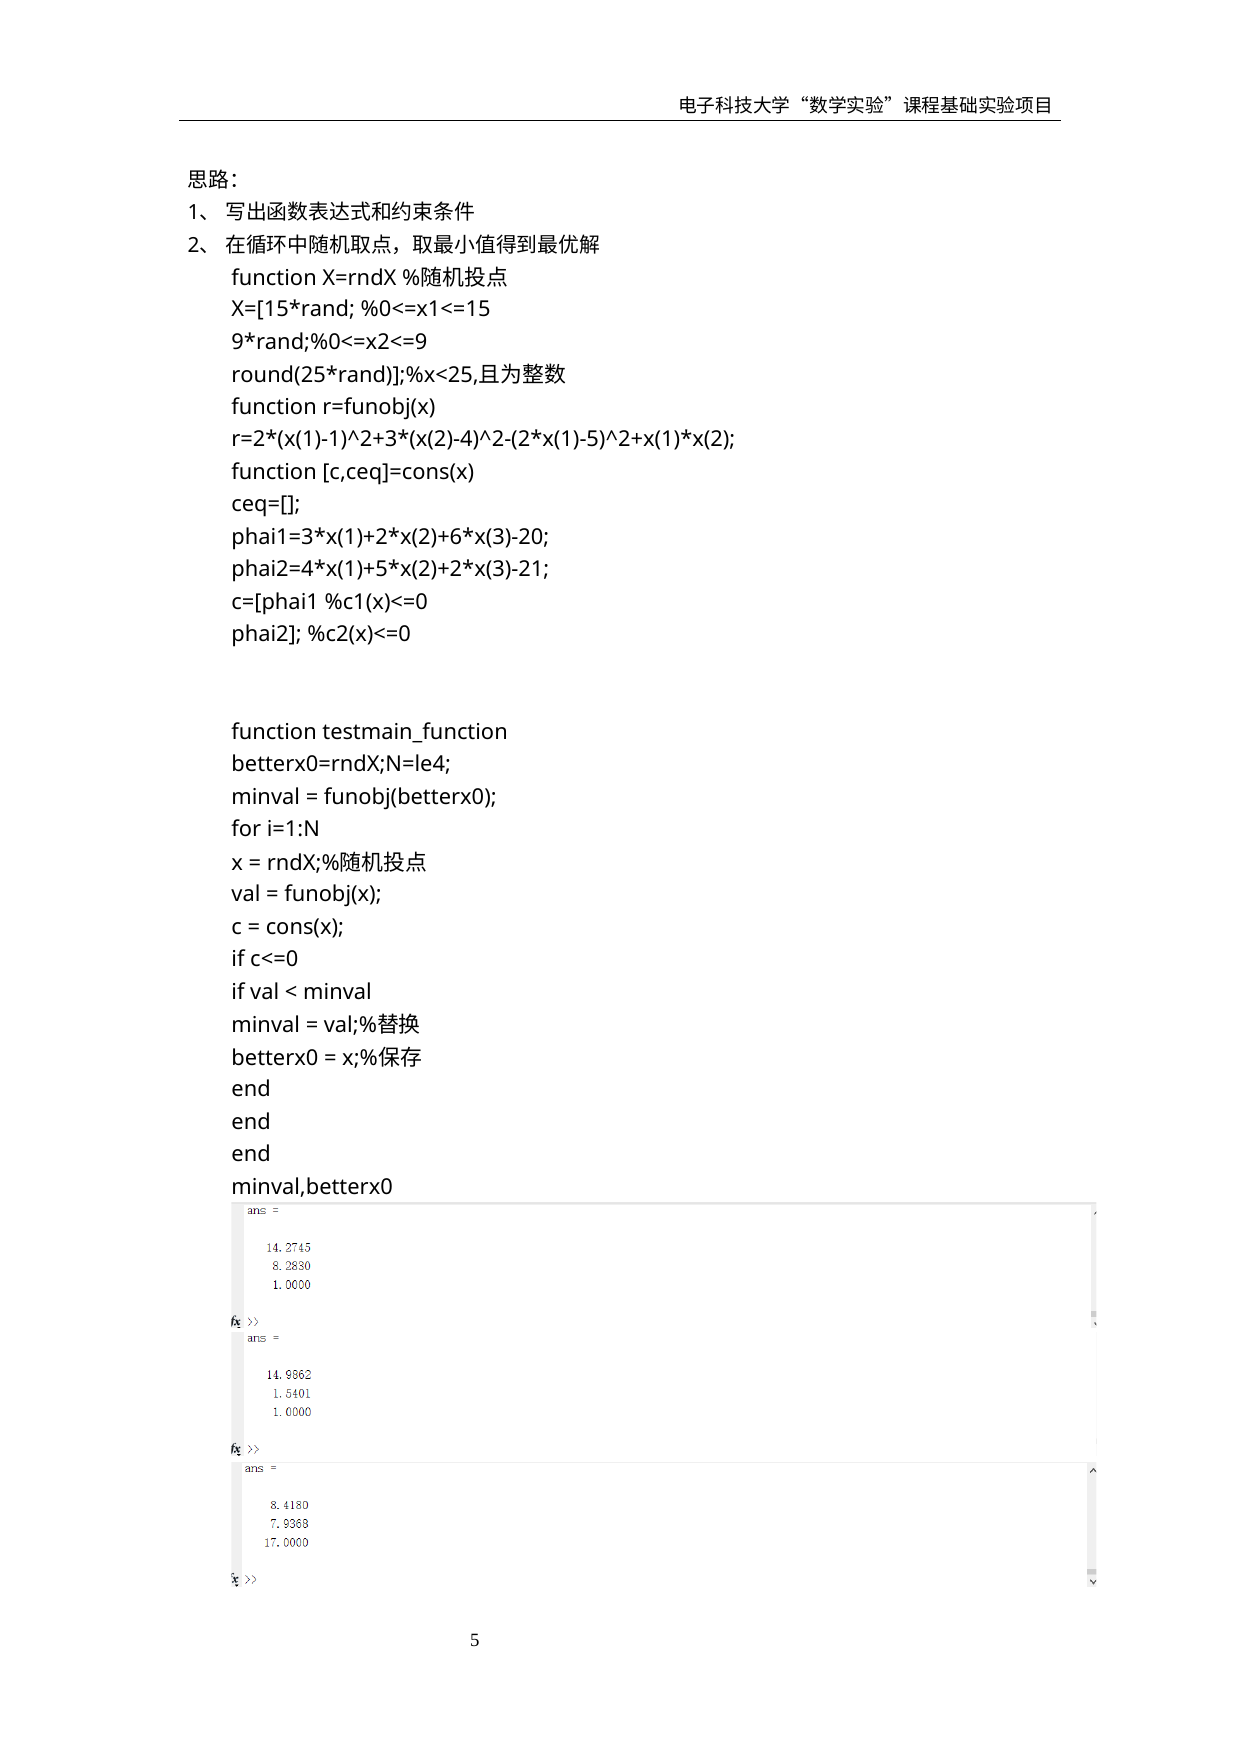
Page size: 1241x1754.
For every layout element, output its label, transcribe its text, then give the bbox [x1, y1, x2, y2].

list 在循环中随机取点，取最小值得到最优解 [187, 227, 1053, 259]
text c=[phai1 %c1(x)<=0 [187, 584, 1053, 617]
text if val < minval [187, 974, 1053, 1007]
text minval = val;%替换 [187, 1007, 1053, 1039]
text betterx0=rndX;N=le4; [187, 747, 1053, 779]
text phai1=3*x(1)+2*x(2)+6*x(3)-20; [187, 519, 1053, 552]
text function [c,ceq]=cons(x) [187, 454, 1053, 487]
text 思路： [187, 162, 1053, 194]
text function testmain_function [187, 714, 1053, 747]
picture [231, 1202, 1097, 1328]
text val = funobj(x); [187, 877, 1053, 909]
text X=[15*rand; %0<=x1<=15 [187, 292, 1053, 324]
text end [187, 1137, 1053, 1169]
text ceq=[]; [187, 487, 1053, 519]
text for i=1:N [187, 812, 1053, 844]
text end [187, 1072, 1053, 1104]
text r=2*(x(1)-1)^2+3*(x(2)-4)^2-(2*x(1)-5)^2+x(1)*x(2); [187, 422, 1053, 454]
text if c<=0 [187, 942, 1053, 974]
text round(25*rand)];%x<25,且为整数 [187, 357, 1053, 389]
text phai2]; %c2(x)<=0 [187, 617, 1053, 649]
text 9*rand;%0<=x2<=9 [187, 324, 1053, 357]
text end [187, 1104, 1053, 1137]
picture [231, 1332, 1097, 1456]
text betterx0 = x;%保存 [187, 1039, 1053, 1072]
text x = rndX;%随机投点 [187, 844, 1053, 877]
text function r=funobj(x) [187, 389, 1053, 422]
text minval = funobj(betterx0); [187, 779, 1053, 812]
list 写出函数表达式和约束条件 [187, 194, 1053, 227]
picture [231, 1462, 1097, 1587]
text c = cons(x); [187, 909, 1053, 942]
text phai2=4*x(1)+5*x(2)+2*x(3)-21; [187, 552, 1053, 584]
text function X=rndX %随机投点 [187, 259, 1053, 292]
text minval,betterx0 [187, 1169, 1053, 1202]
